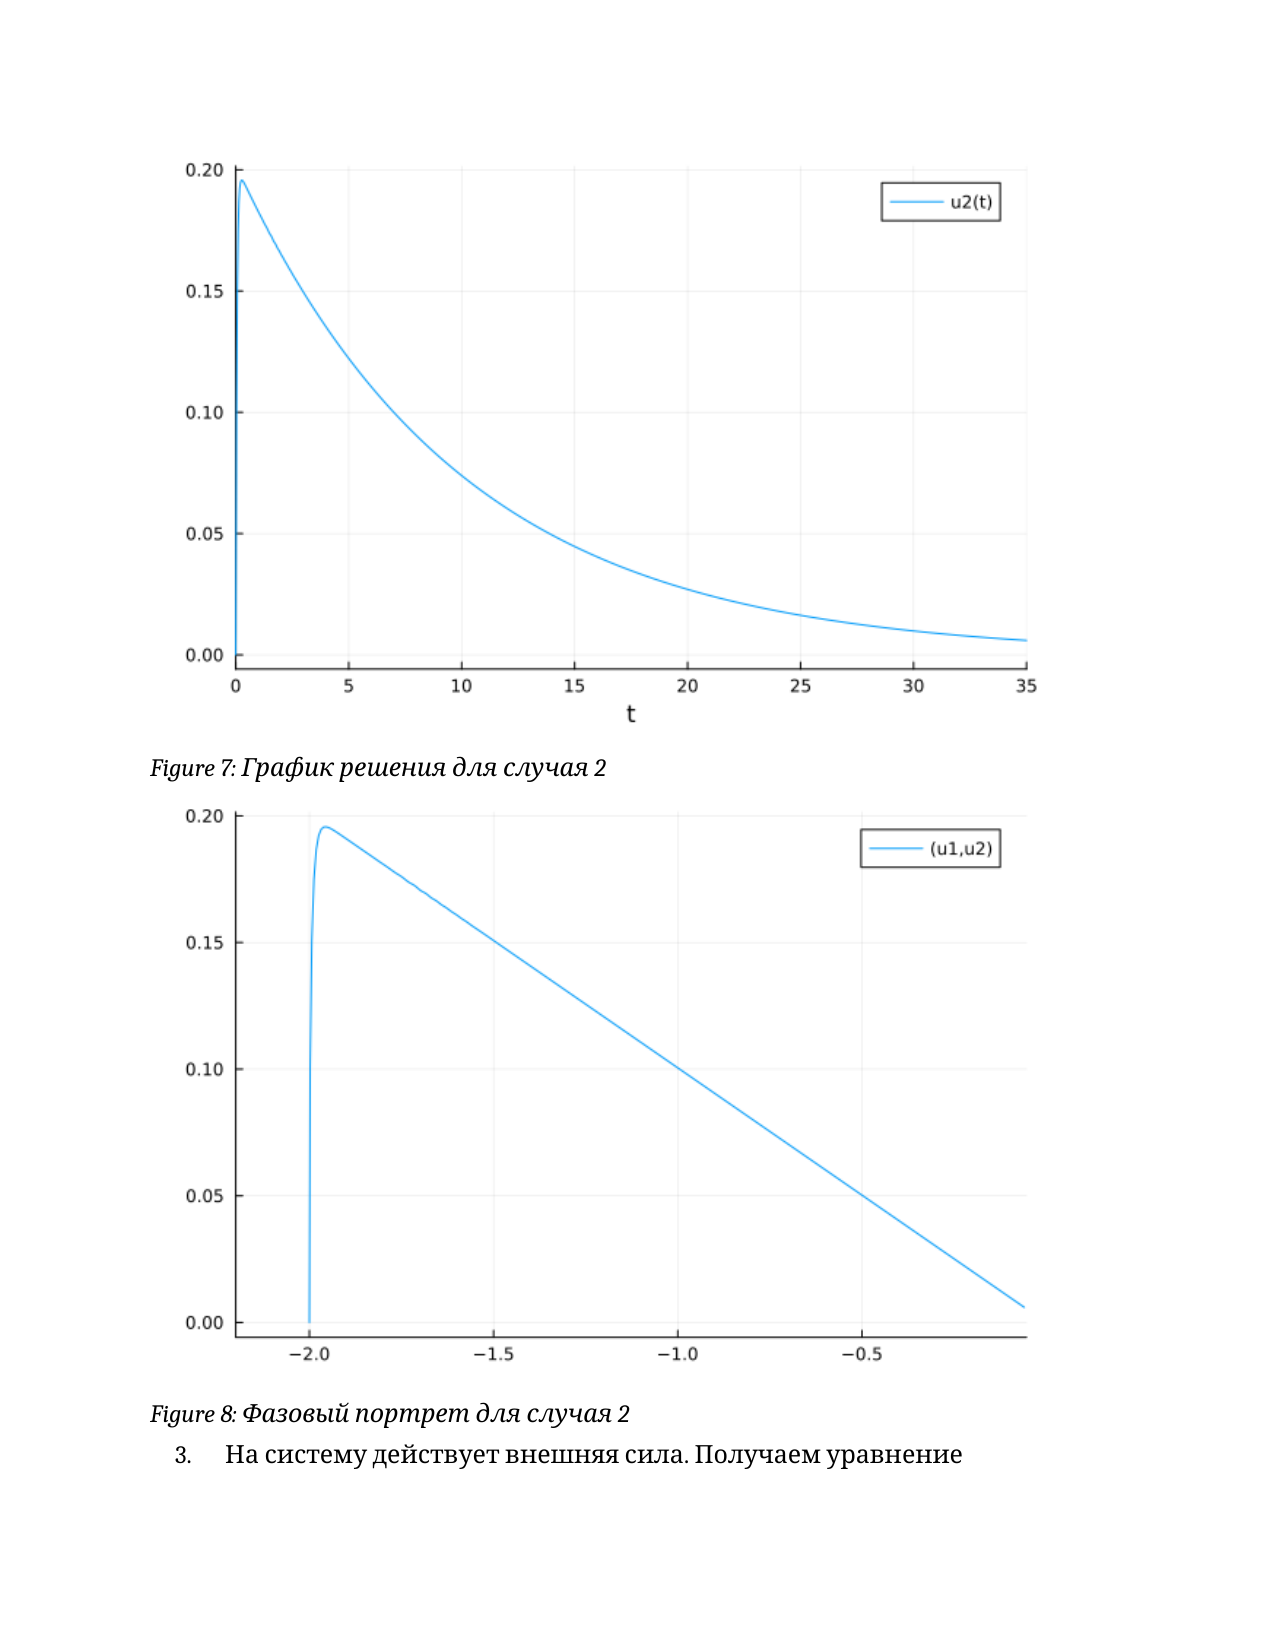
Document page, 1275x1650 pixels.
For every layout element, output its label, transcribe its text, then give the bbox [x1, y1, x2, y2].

text Figure 7: График решения для случая 2 [150, 754, 1125, 783]
picture [168, 795, 1044, 1379]
text Figure 8: Фазовый портрет для случая 2 [150, 1399, 1125, 1428]
picture [168, 150, 1044, 734]
list На систему действует внешняя сила. Получаем уравнение [175, 1441, 1125, 1469]
